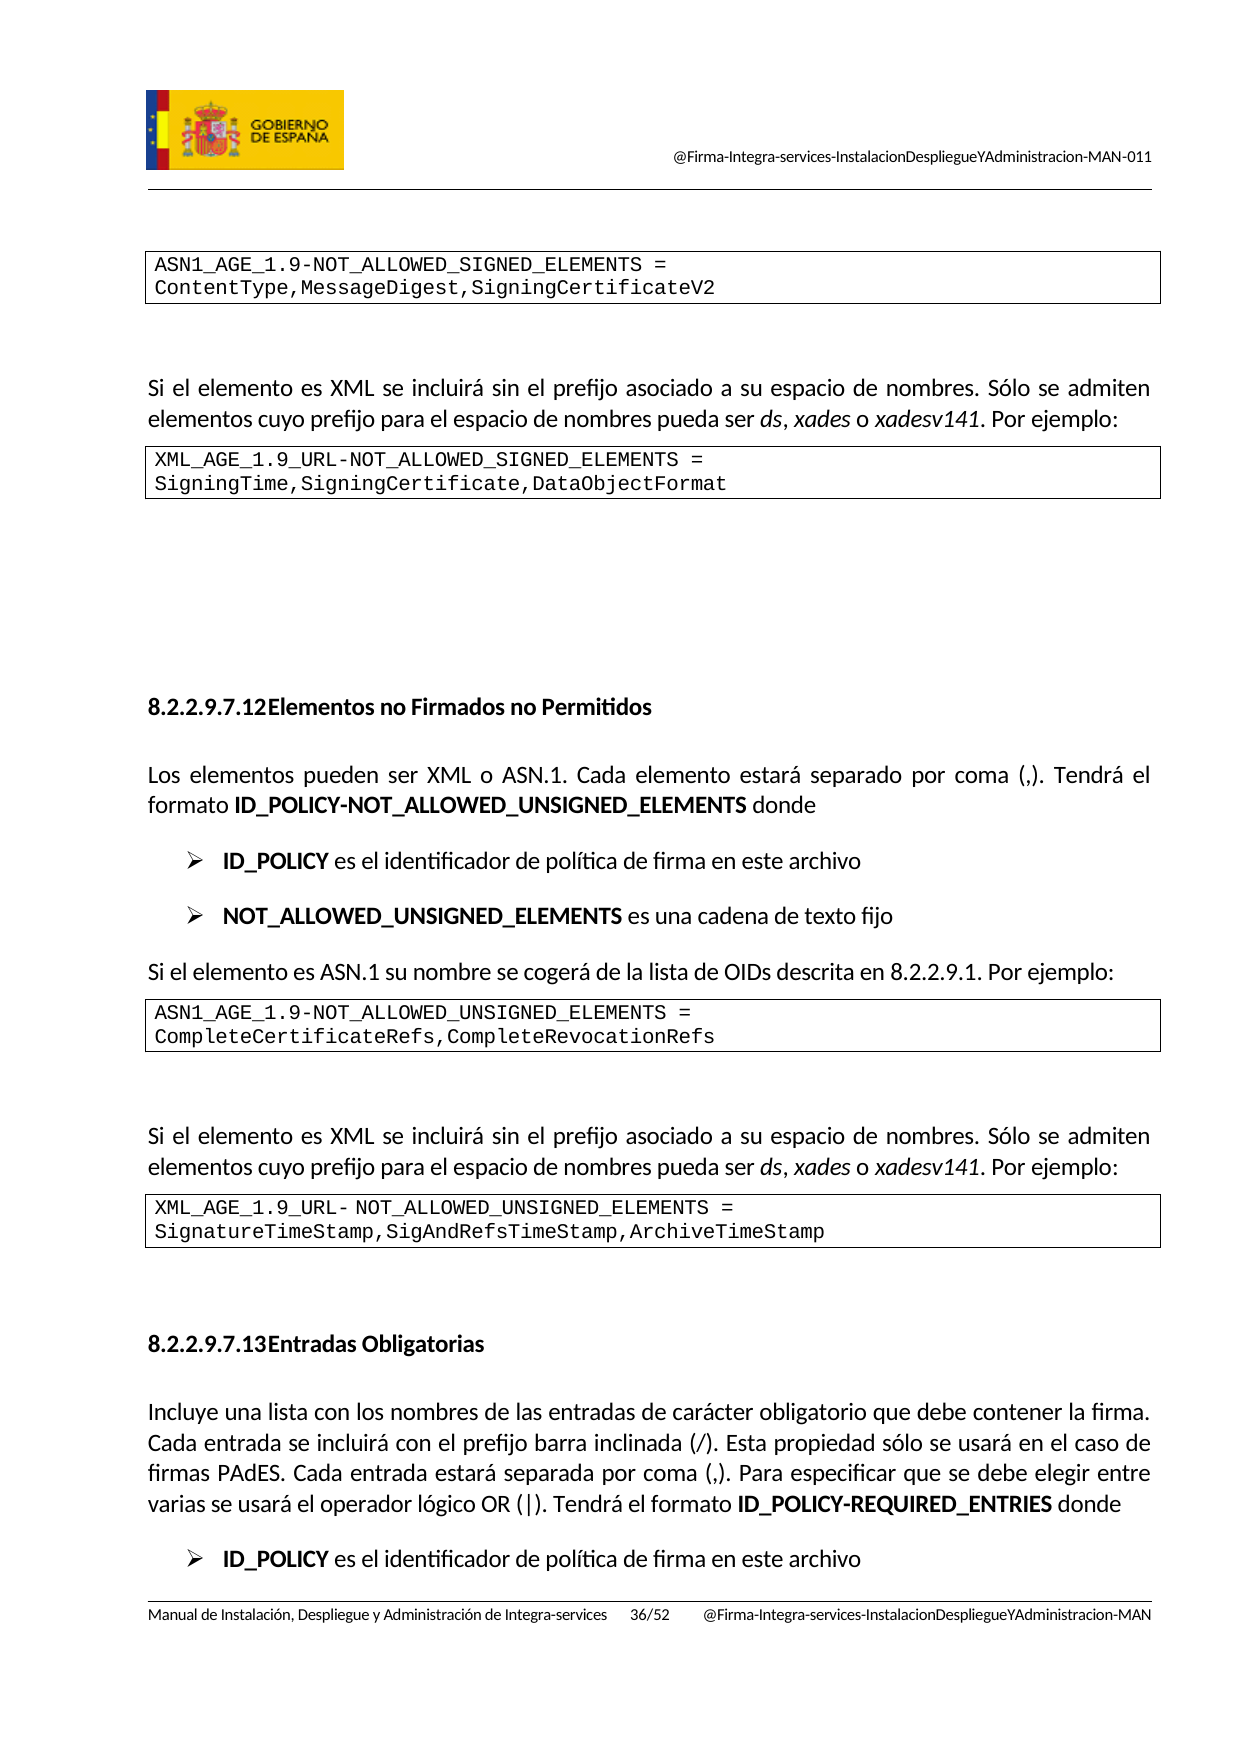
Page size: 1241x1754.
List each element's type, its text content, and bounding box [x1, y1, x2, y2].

text XML_AGE_1.9_URL- NOT_ALLOWED_UNSIGNED_ELEMENTS = SignatureTimeStamp,SigAndRefsTimeStamp,ArchiveTimeStamp [146, 1195, 1160, 1247]
text Si el elemento es XML se incluirá sin el prefijo asociado a su espacio de nombres. Sólo se admiten elementos cuyo prefijo para el espacio de nombres pueda ser ds, xades o xadesv141. Por ejemplo: [148, 372, 1152, 433]
picture [146, 90, 344, 170]
text Incluye una lista con los nombres de las entradas de carácter obligatorio que debe contener la firma. Cada entrada se incluirá con el prefijo barra inclinada (/). Esta propiedad sólo se usará en el caso de firmas PAdES. Cada entrada estará separada por coma (,). Para especificar que se debe elegir entre varias se usará el operador lógico OR (|). Tendrá el formato ID_POLICY-REQUIRED_ENTRIES donde [148, 1396, 1152, 1518]
text ASN1_AGE_1.9-NOT_ALLOWED_UNSIGNED_ELEMENTS = CompleteCertificateRefs,CompleteRevocationRefs [146, 1000, 1160, 1051]
subtitle Elementos no Firmados no Permitidos [148, 691, 1152, 721]
text XML_AGE_1.9_URL-NOT_ALLOWED_SIGNED_ELEMENTS = SigningTime,SigningCertificate,DataObjectFormat [146, 447, 1160, 498]
list ID_POLICY es el identificador de política de firma en este archivo [185, 845, 1152, 875]
list NOT_ALLOWED_UNSIGNED_ELEMENTS es una cadena de texto fijo [185, 900, 1152, 931]
text ASN1_AGE_1.9-NOT_ALLOWED_SIGNED_ELEMENTS = ContentType,MessageDigest,SigningCertificateV2 [146, 252, 1160, 303]
text Si el elemento es ASN.1 su nombre se cogerá de la lista de OIDs descrita en 8.2.2.9.1. Por ejemplo: [148, 956, 1152, 986]
subtitle Entradas Obligatorias [148, 1328, 1152, 1359]
text Si el elemento es XML se incluirá sin el prefijo asociado a su espacio de nombres. Sólo se admiten elementos cuyo prefijo para el espacio de nombres pueda ser ds, xades o xadesv141. Por ejemplo: [148, 1121, 1152, 1182]
text Los elementos pueden ser XML o ASN.1. Cada elemento estará separado por coma (,). Tendrá el formato ID_POLICY-NOT_ALLOWED_UNSIGNED_ELEMENTS donde [148, 759, 1152, 820]
list ID_POLICY es el identificador de política de firma en este archivo [185, 1543, 1152, 1574]
